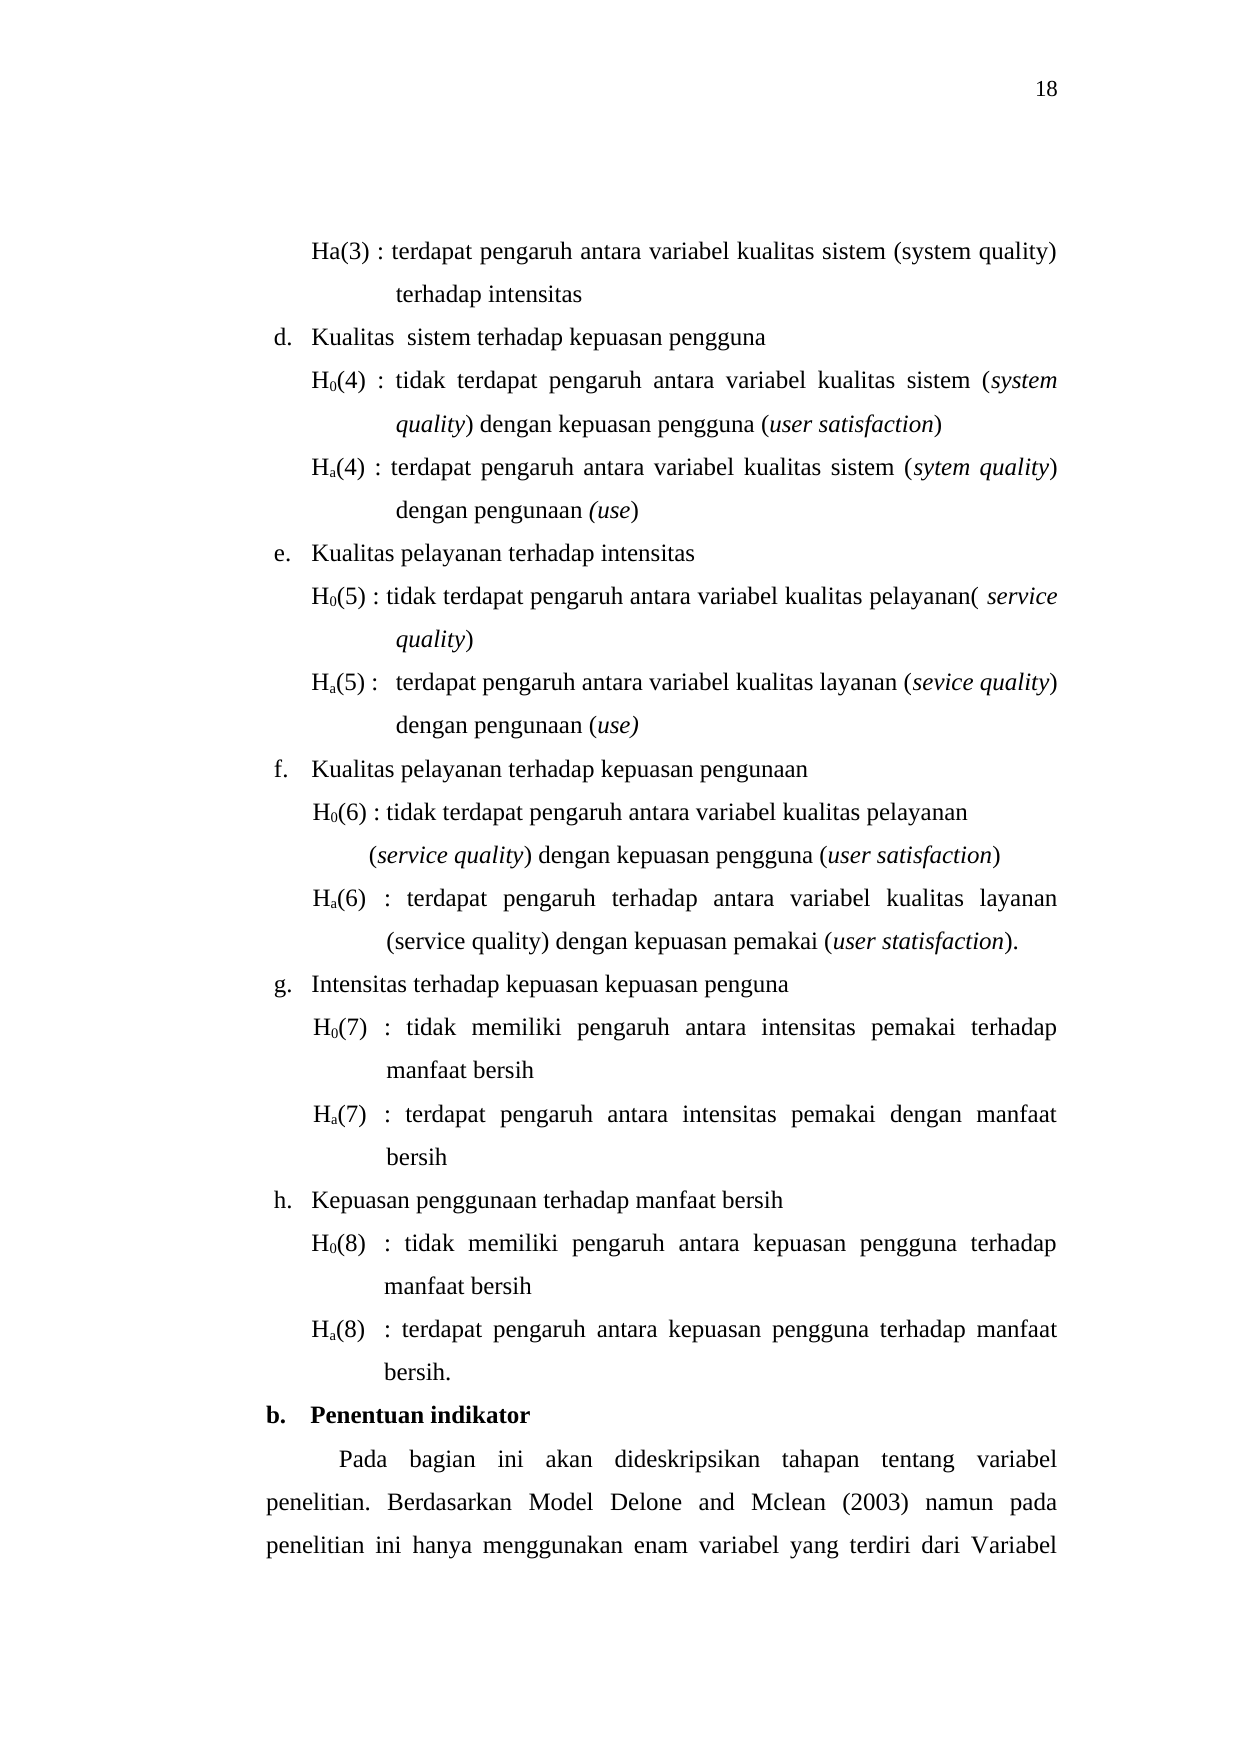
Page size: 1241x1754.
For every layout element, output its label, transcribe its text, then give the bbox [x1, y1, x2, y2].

list H0(6) : tidak terdapat pengaruh antara variabel kualitas pelayanan [312, 797, 1057, 826]
list Ha(8) : terdapat pengaruh antara kepuasan pengguna terhadap manfaat bersih. [311, 1314, 1057, 1386]
text Ha(4) : terdapat pengaruh antara variabel kualitas sistem (sytem quality) dengan pengunaan (use) [311, 452, 1057, 524]
list Ha(7) : terdapat pengaruh antara intensitas pemakai dengan manfaat bersih [313, 1099, 1057, 1171]
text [266, 1444, 1057, 1559]
list Kualitas sistem terhadap kepuasan pengguna [274, 322, 1063, 351]
list Kualitas pelayanan terhadap intensitas [274, 538, 1063, 567]
list Ha(6) : terdapat pengaruh terhadap antara variabel kualitas layanan (service quality) dengan kepuasan pemakai (user statisfaction). [312, 883, 1057, 955]
list Ha(5) : terdapat pengaruh antara variabel kualitas layanan (sevice quality) dengan pengunaan (use) [311, 667, 1057, 739]
list Penentuan indikator [266, 1401, 1057, 1429]
list (service quality) dengan kepuasan pengguna (user satisfaction) [312, 840, 1057, 869]
list Intensitas terhadap kepuasan kepuasan penguna [274, 969, 1057, 998]
list Kualitas pelayanan terhadap kepuasan pengunaan [274, 754, 1057, 782]
text Ha(3) : terdapat pengaruh antara variabel kualitas sistem (system quality) terhadap intensitas [311, 236, 1057, 308]
list H0(5) : tidak terdapat pengaruh antara variabel kualitas pelayanan( service quality) [311, 581, 1057, 653]
list Kepuasan penggunaan terhadap manfaat bersih [274, 1185, 1057, 1214]
list H0(8) : tidak memiliki pengaruh antara kepuasan pengguna terhadap manfaat bersih [311, 1228, 1057, 1300]
text H0(4) : tidak terdapat pengaruh antara variabel kualitas sistem (system quality) dengan kepuasan pengguna (user satisfaction) [311, 366, 1057, 437]
list H0(7) : tidak memiliki pengaruh antara intensitas pemakai terhadap manfaat bersih [313, 1012, 1057, 1084]
